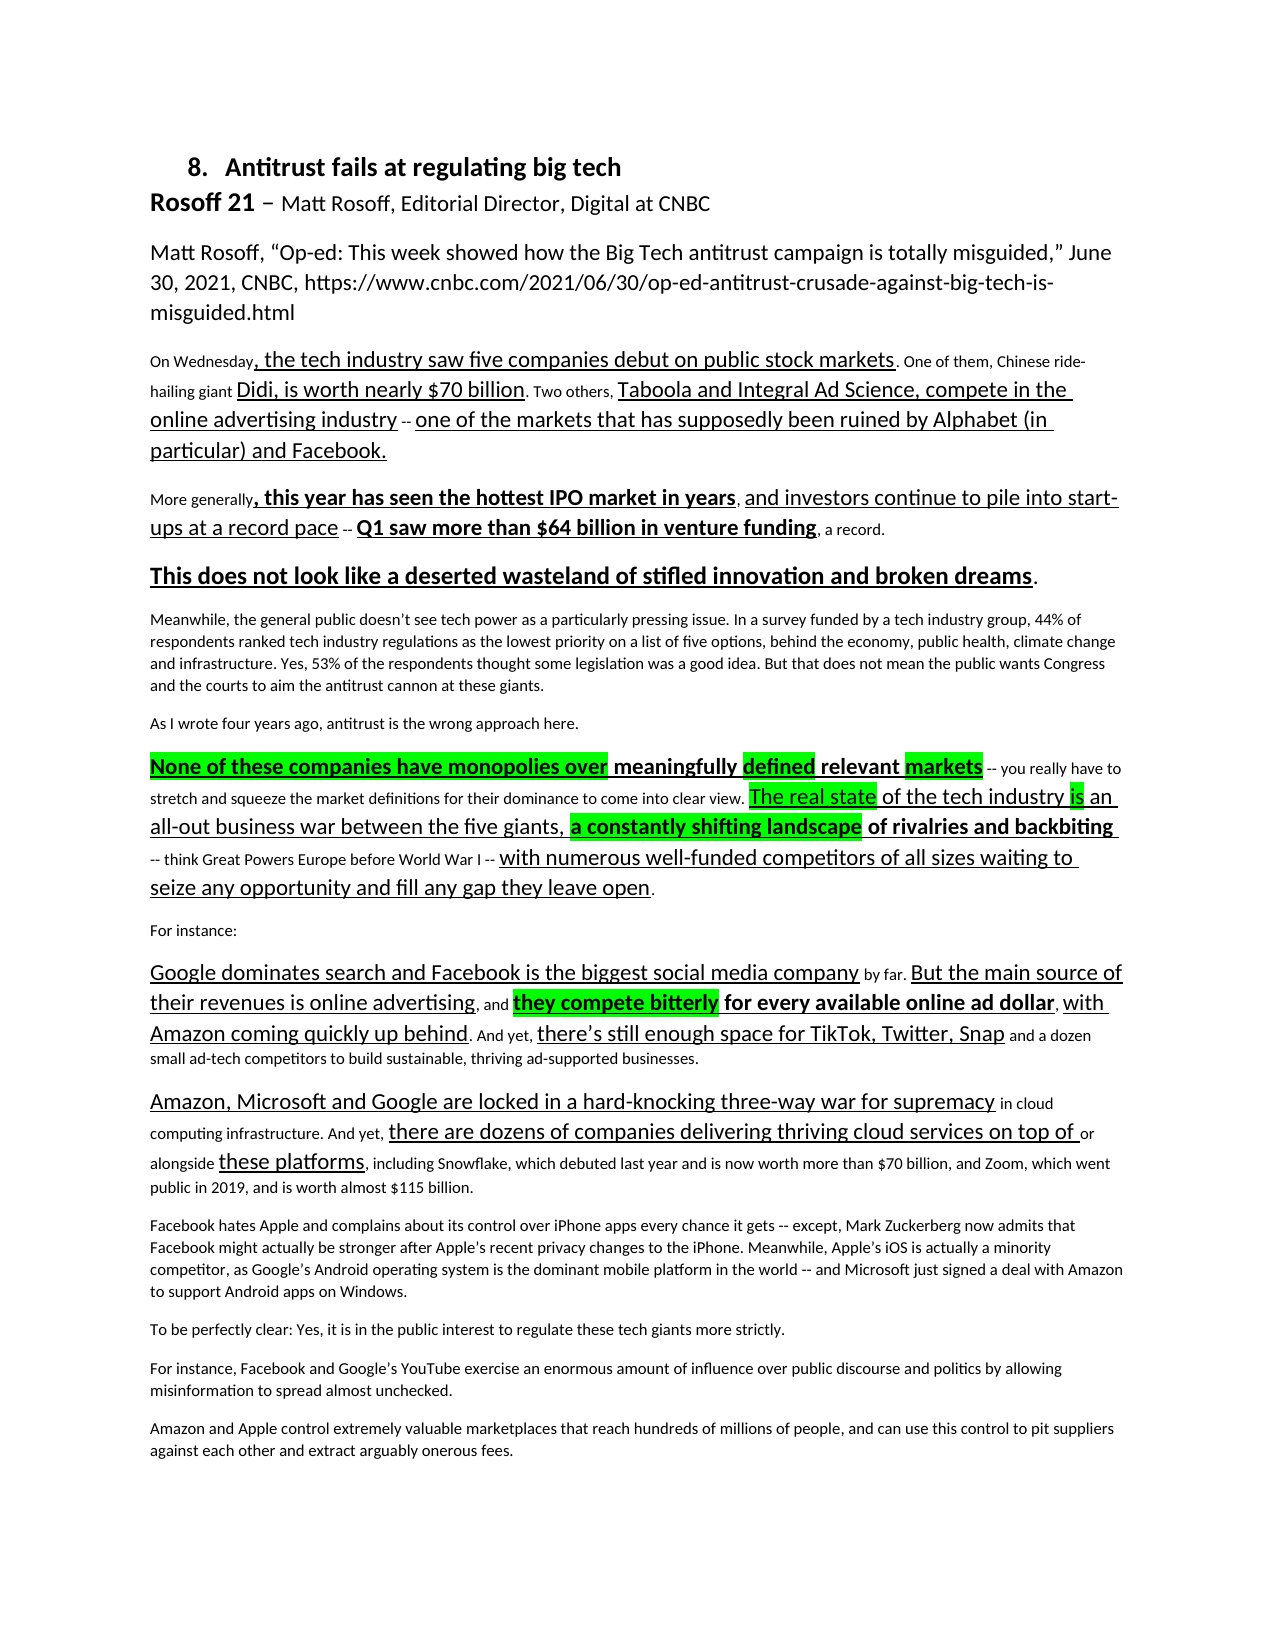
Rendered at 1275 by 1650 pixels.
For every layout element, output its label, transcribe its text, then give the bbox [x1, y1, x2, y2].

subtitle Antitrust fails at regulating big tech [187, 150, 1125, 183]
text Amazon, Microsoft and Google are locked in a hard-knocking three-way war for supremacy in cloud computing infrastructure. And yet, there are dozens of companies delivering thriving cloud services on top of or alongside these platforms, including Snowflake, which debuted last year and is now worth more than $70 billion, and Zoom, which went public in 2019, and is worth almost $115 billion. [150, 1087, 1125, 1197]
text As I wrote four years ago, antitrust is the wrong approach here. [150, 713, 1125, 734]
text Google dominates search and Facebook is the biggest social media company by far. But the main source of their revenues is online advertising, and they compete bitterly for every available online ad dollar, with Amazon coming quickly up behind. And yet, there’s still enough space for TikTok, Twitter, Snap and a dozen small ad-tech competitors to build sustainable, thriving ad-supported businesses. [150, 958, 1125, 1069]
text This does not look like a deserted wasteland of stifled innovation and broken dreams. [150, 560, 1125, 590]
text Rosoff 21 – Matt Rosoff, Editorial Director, Digital at CNBC [150, 186, 1125, 219]
text For instance, Facebook and Google’s YouTube exercise an enormous amount of influence over public discourse and politics by allowing misinformation to spread almost unchecked. [150, 1358, 1125, 1400]
text On Wednesday, the tech industry saw five companies debut on public stock markets. One of them, Chinese ride-hailing giant Didi, is worth nearly $70 billion. Two others, Taboola and Integral Ad Science, compete in the online advertising industry -- one of the markets that has supposedly been ruined by Alphabet (in particular) and Facebook. [150, 345, 1125, 464]
text Matt Rosoff, “Op-ed: This week showed how the Big Tech antitrust campaign is totally misguided,” June 30, 2021, CNBC, https://www.cnbc.com/2021/06/30/op-ed-antitrust-crusade-against-big-tech-is-misguided.html [150, 238, 1125, 326]
text Amazon and Apple control extremely valuable marketplaces that reach hundreds of millions of people, and can use this control to pit suppliers against each other and extract arguably onerous fees. [150, 1418, 1125, 1461]
text More generally, this year has seen the hottest IPO market in years, and investors continue to pile into start-ups at a record pace -- Q1 saw more than $64 billion in venture funding, a record. [150, 483, 1125, 541]
text Facebook hates Apple and complains about its control over iPhone apps every chance it gets -- except, Mark Zuckerberg now admits that Facebook might actually be stronger after Apple’s recent privacy changes to the iPhone. Meanwhile, Apple’s iOS is actually a minority competitor, as Google’s Android operating system is the dominant mobile platform in the world -- and Microsoft just signed a deal with Amazon to support Android apps on Windows. [150, 1215, 1125, 1301]
text None of these companies have monopolies over meaningfully defined relevant markets -- you really have to stretch and squeeze the market definitions for their dominance to come into clear view. The real state of the tech industry is an all-out business war between the five giants, a constantly shifting landscape of rivalries and backbiting -- think Great Powers Europe before World War I -- with numerous well-funded competitors of all sizes waiting to seize any opportunity and fill any gap they leave open. [150, 752, 1125, 901]
text For instance: [150, 920, 1125, 940]
text To be perfectly clear: Yes, it is in the public interest to regulate these tech giants more strictly. [150, 1319, 1125, 1340]
text Meanwhile, the general public doesn’t see tech power as a particularly pressing issue. In a survey funded by a tech industry group, 44% of respondents ranked tech industry regulations as the lowest priority on a list of five options, behind the economy, public health, climate change and infrastructure. Yes, 53% of the respondents thought some legislation was a good idea. But that does not mean the public wants Congress and the courts to aim the antitrust cannon at these giants. [150, 609, 1125, 695]
